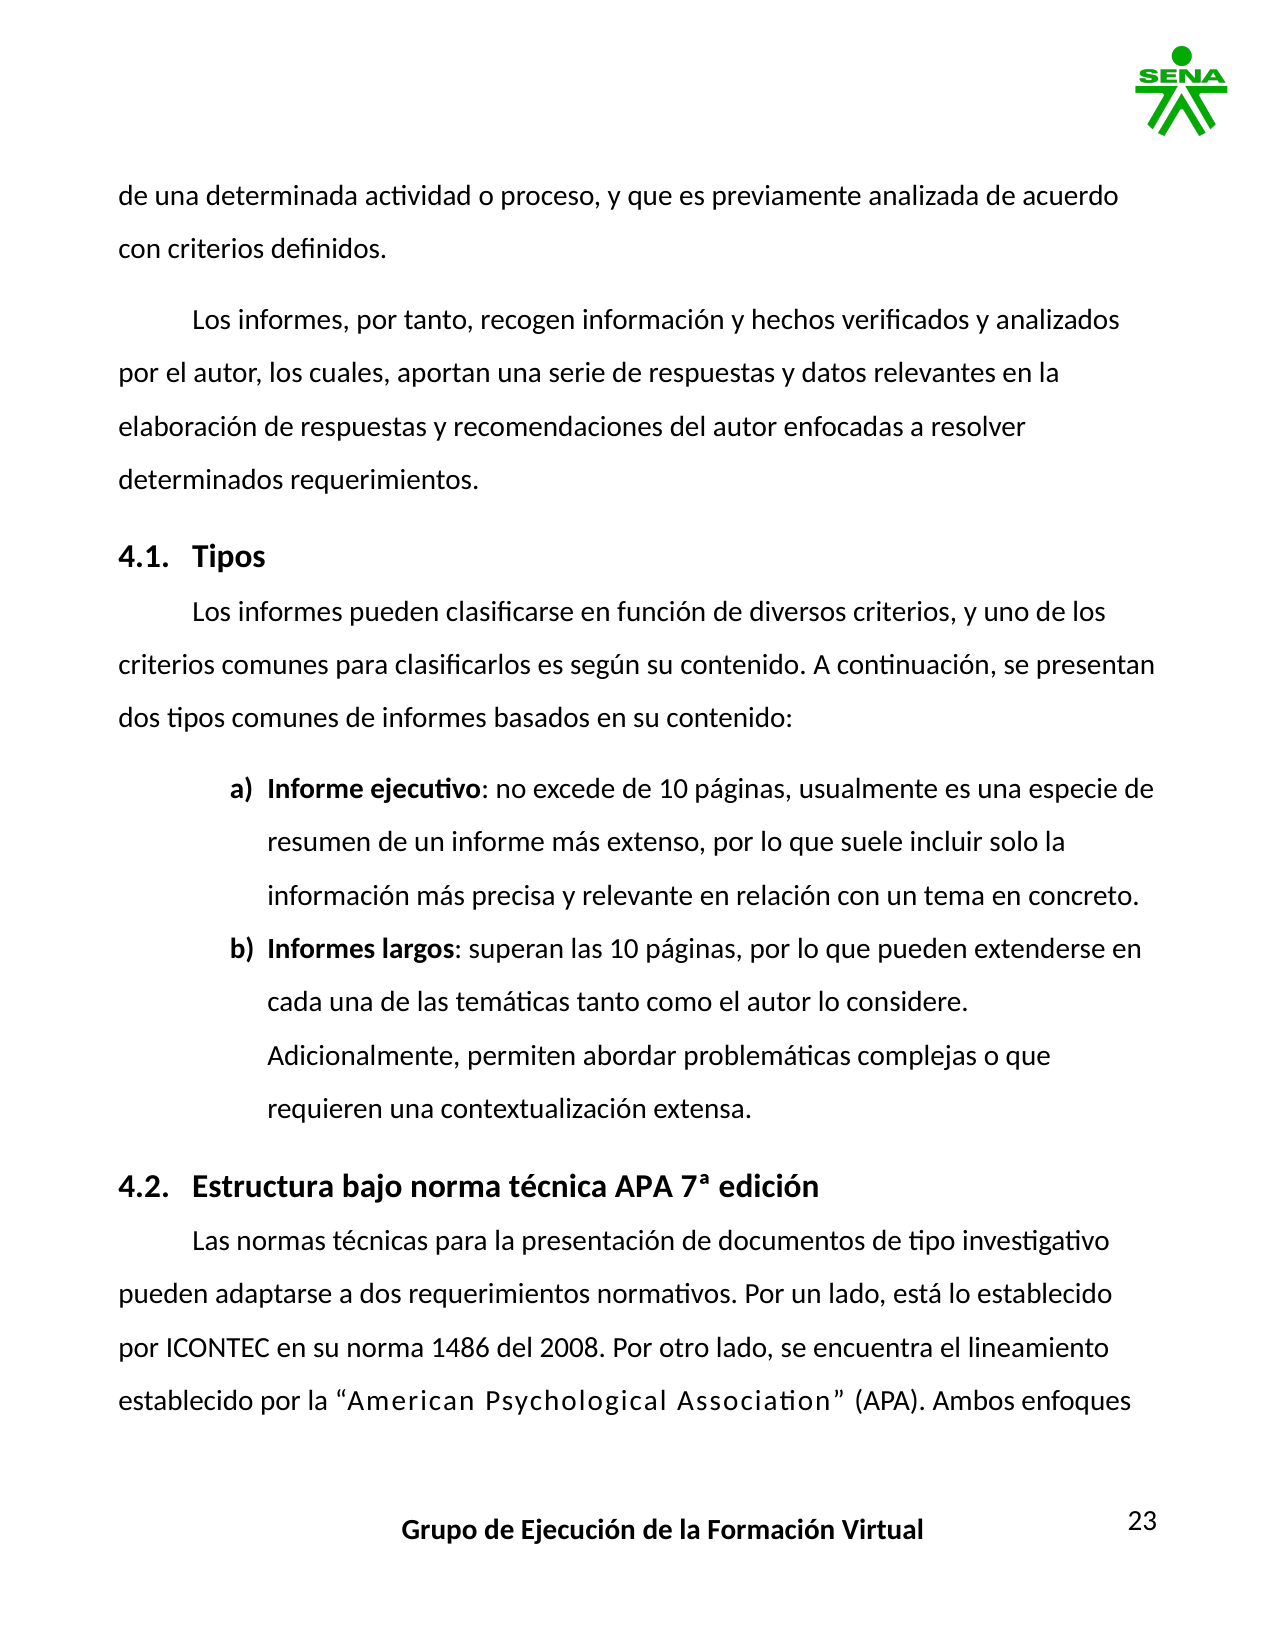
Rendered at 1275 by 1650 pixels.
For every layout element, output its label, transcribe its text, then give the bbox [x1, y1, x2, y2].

list Informe ejecutivo: no excede de 10 páginas, usualmente es una especie de resumen de un informe más extenso, por lo que suele incluir solo la información más precisa y relevante en relación con un tema en concreto. [229, 770, 1157, 912]
text Los informes, por tanto, recogen información y hechos verificados y analizados por el autor, los cuales, aportan una serie de respuestas y datos relevantes en la elaboración de respuestas y recomendaciones del autor enfocadas a resolver determinados requerimientos. [118, 301, 1157, 497]
text Los informes pueden clasificarse en función de diversos criterios, y uno de los criterios comunes para clasificarlos es según su contenido. A continuación, se presentan dos tipos comunes de informes basados en su contenido: [118, 593, 1157, 735]
list Informes largos: superan las 10 páginas, por lo que pueden extenderse en cada una de las temáticas tanto como el autor lo considere. Adicionalmente, permiten abordar problemáticas complejas o que requieren una contextualización extensa. [229, 930, 1157, 1126]
picture [1135, 46, 1228, 136]
subtitle Estructura bajo norma técnica APA 7ª edición [118, 1164, 1157, 1205]
subtitle Tipos [118, 535, 1157, 576]
